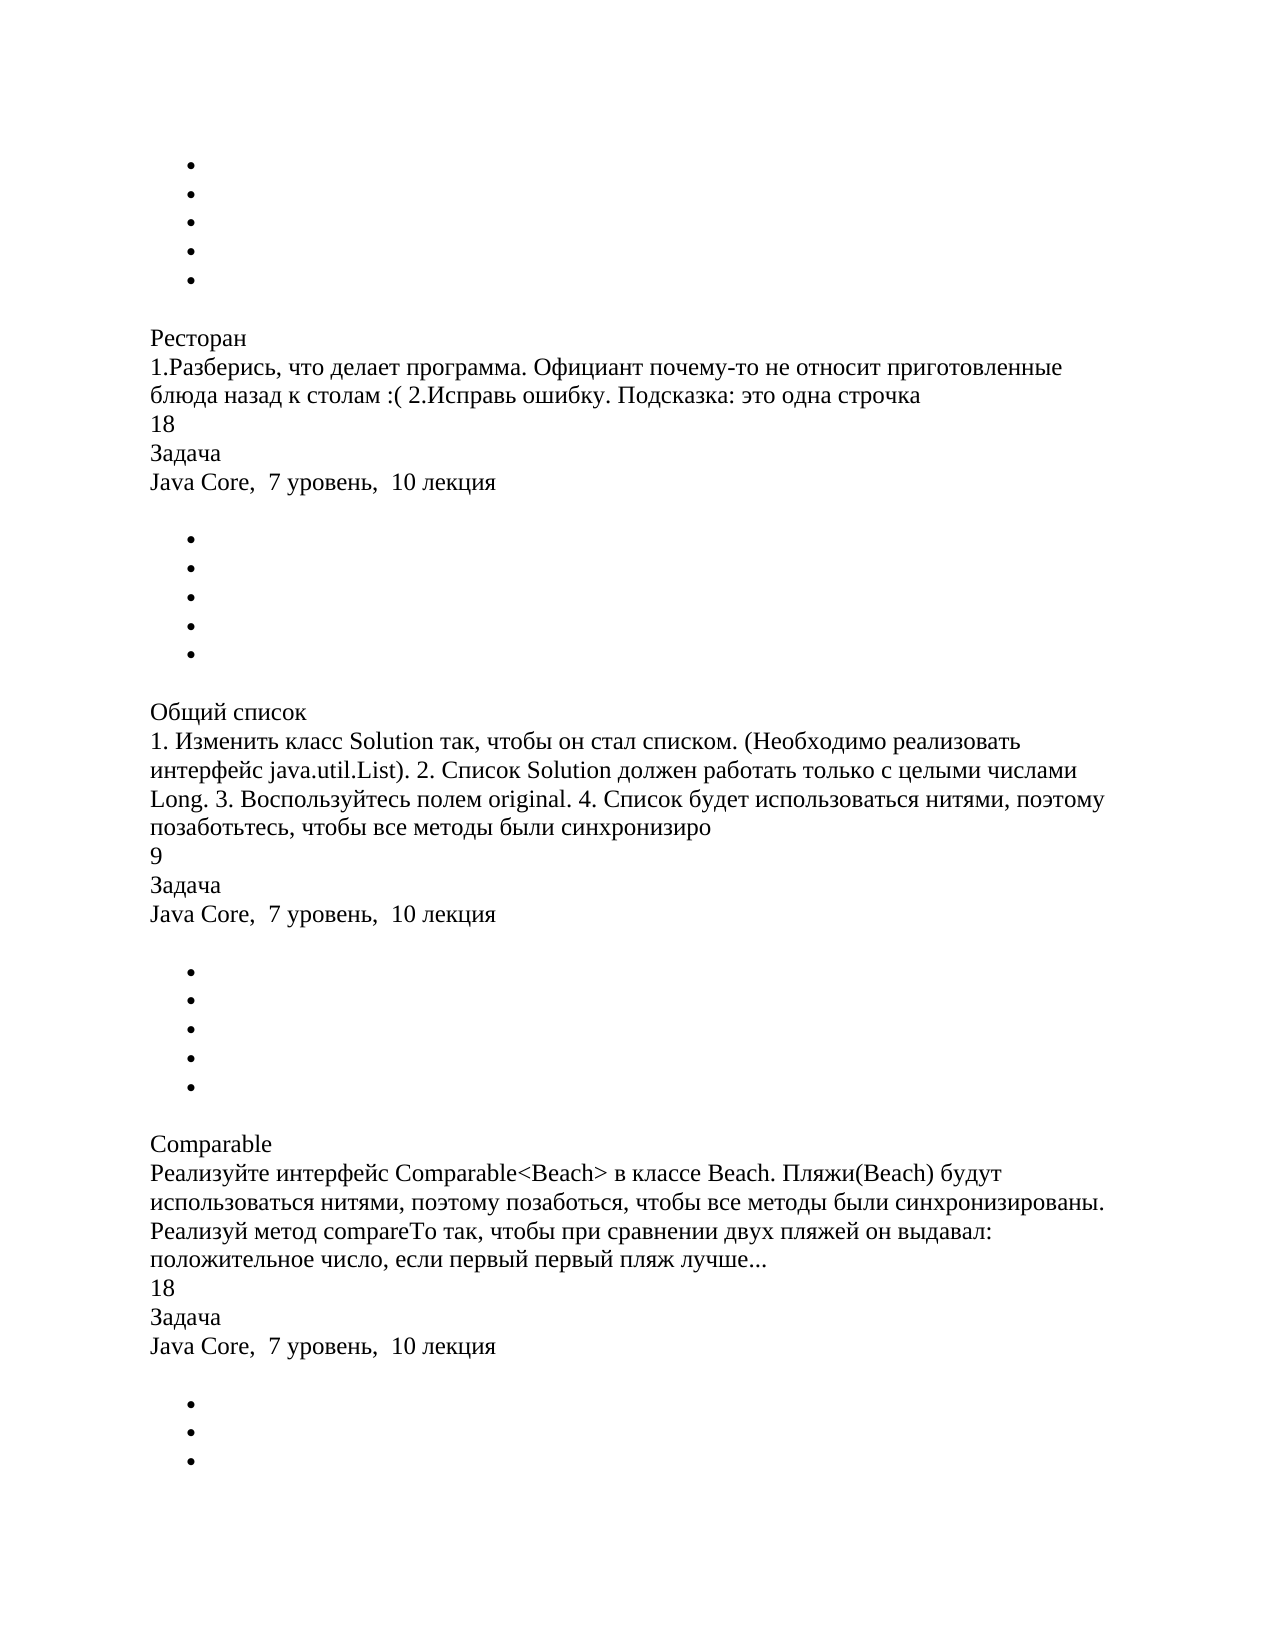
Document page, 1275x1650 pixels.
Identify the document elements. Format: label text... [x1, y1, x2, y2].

text 9 [150, 841, 1125, 870]
text Java Core, 7 уровень, 10 лекция [150, 899, 1125, 927]
text Comparable [150, 1129, 1125, 1158]
text Задача [150, 438, 1125, 467]
text Ресторан [150, 323, 1125, 352]
text Задача [150, 870, 1125, 899]
text Общий список [150, 697, 1125, 726]
text 1.Разберись, что делает программа. Официант почему-то не относит приготовленные блюда назад к столам :( 2.Исправь ошибку. Подсказка: это одна строчка [150, 352, 1125, 409]
text Java Core, 7 уровень, 10 лекция [150, 1331, 1125, 1359]
text 1. Изменить класс Solution так, чтобы он стал списком. (Необходимо реализовать интерфейс java.util.List). 2. Список Solution должен работать только с целыми числами Long. 3. Воспользуйтесь полем original. 4. Список будет использоваться нитями, поэтому позаботьтесь, чтобы все методы были синхронизиро [150, 726, 1125, 841]
text Задача [150, 1302, 1125, 1331]
text 18 [150, 409, 1125, 438]
text Реализуйте интерфейс Comparable<Beach> в классе Beach. Пляжи(Beach) будут использоваться нитями, поэтому позаботься, чтобы все методы были синхронизированы. Реализуй метод compareTo так, чтобы при сравнении двух пляжей он выдавал: положительное число, если первый первый пляж лучше... [150, 1158, 1125, 1273]
text Java Core, 7 уровень, 10 лекция [150, 467, 1125, 495]
text 18 [150, 1273, 1125, 1302]
